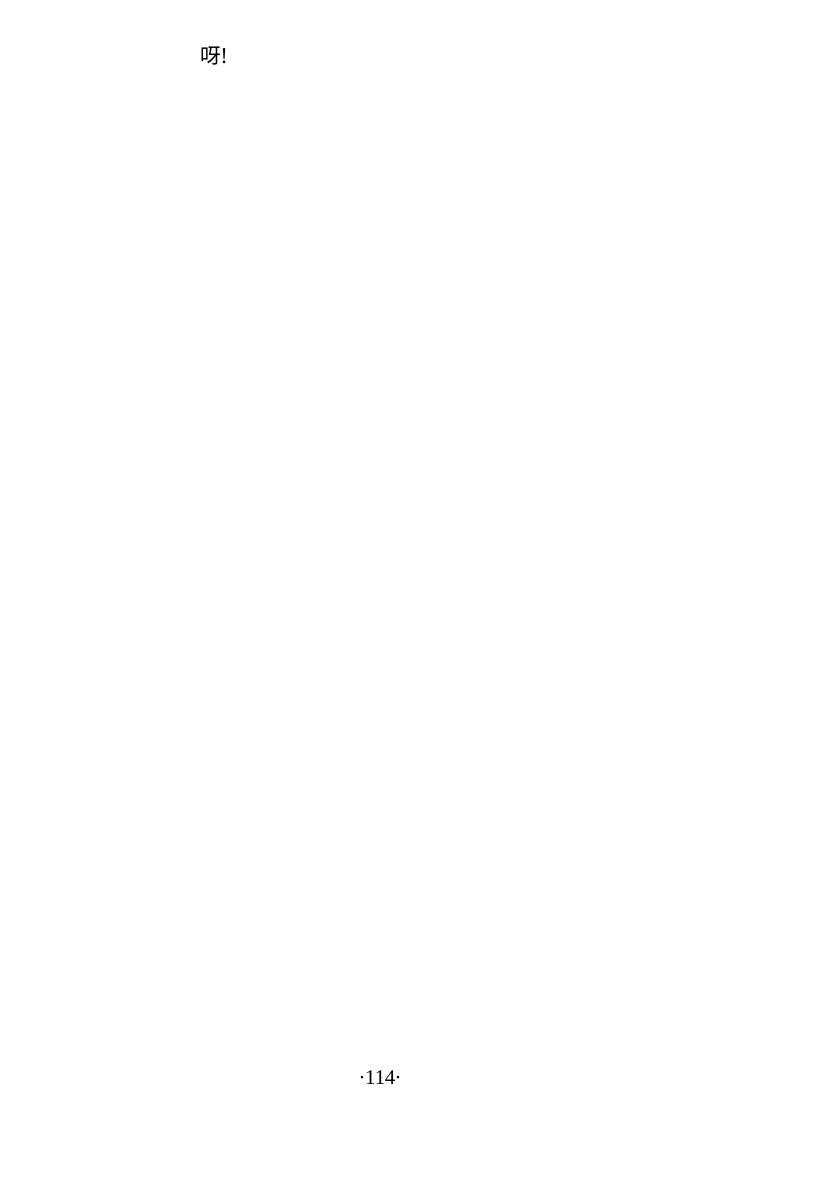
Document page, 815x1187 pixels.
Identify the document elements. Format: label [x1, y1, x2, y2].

text [112, 42, 683, 70]
